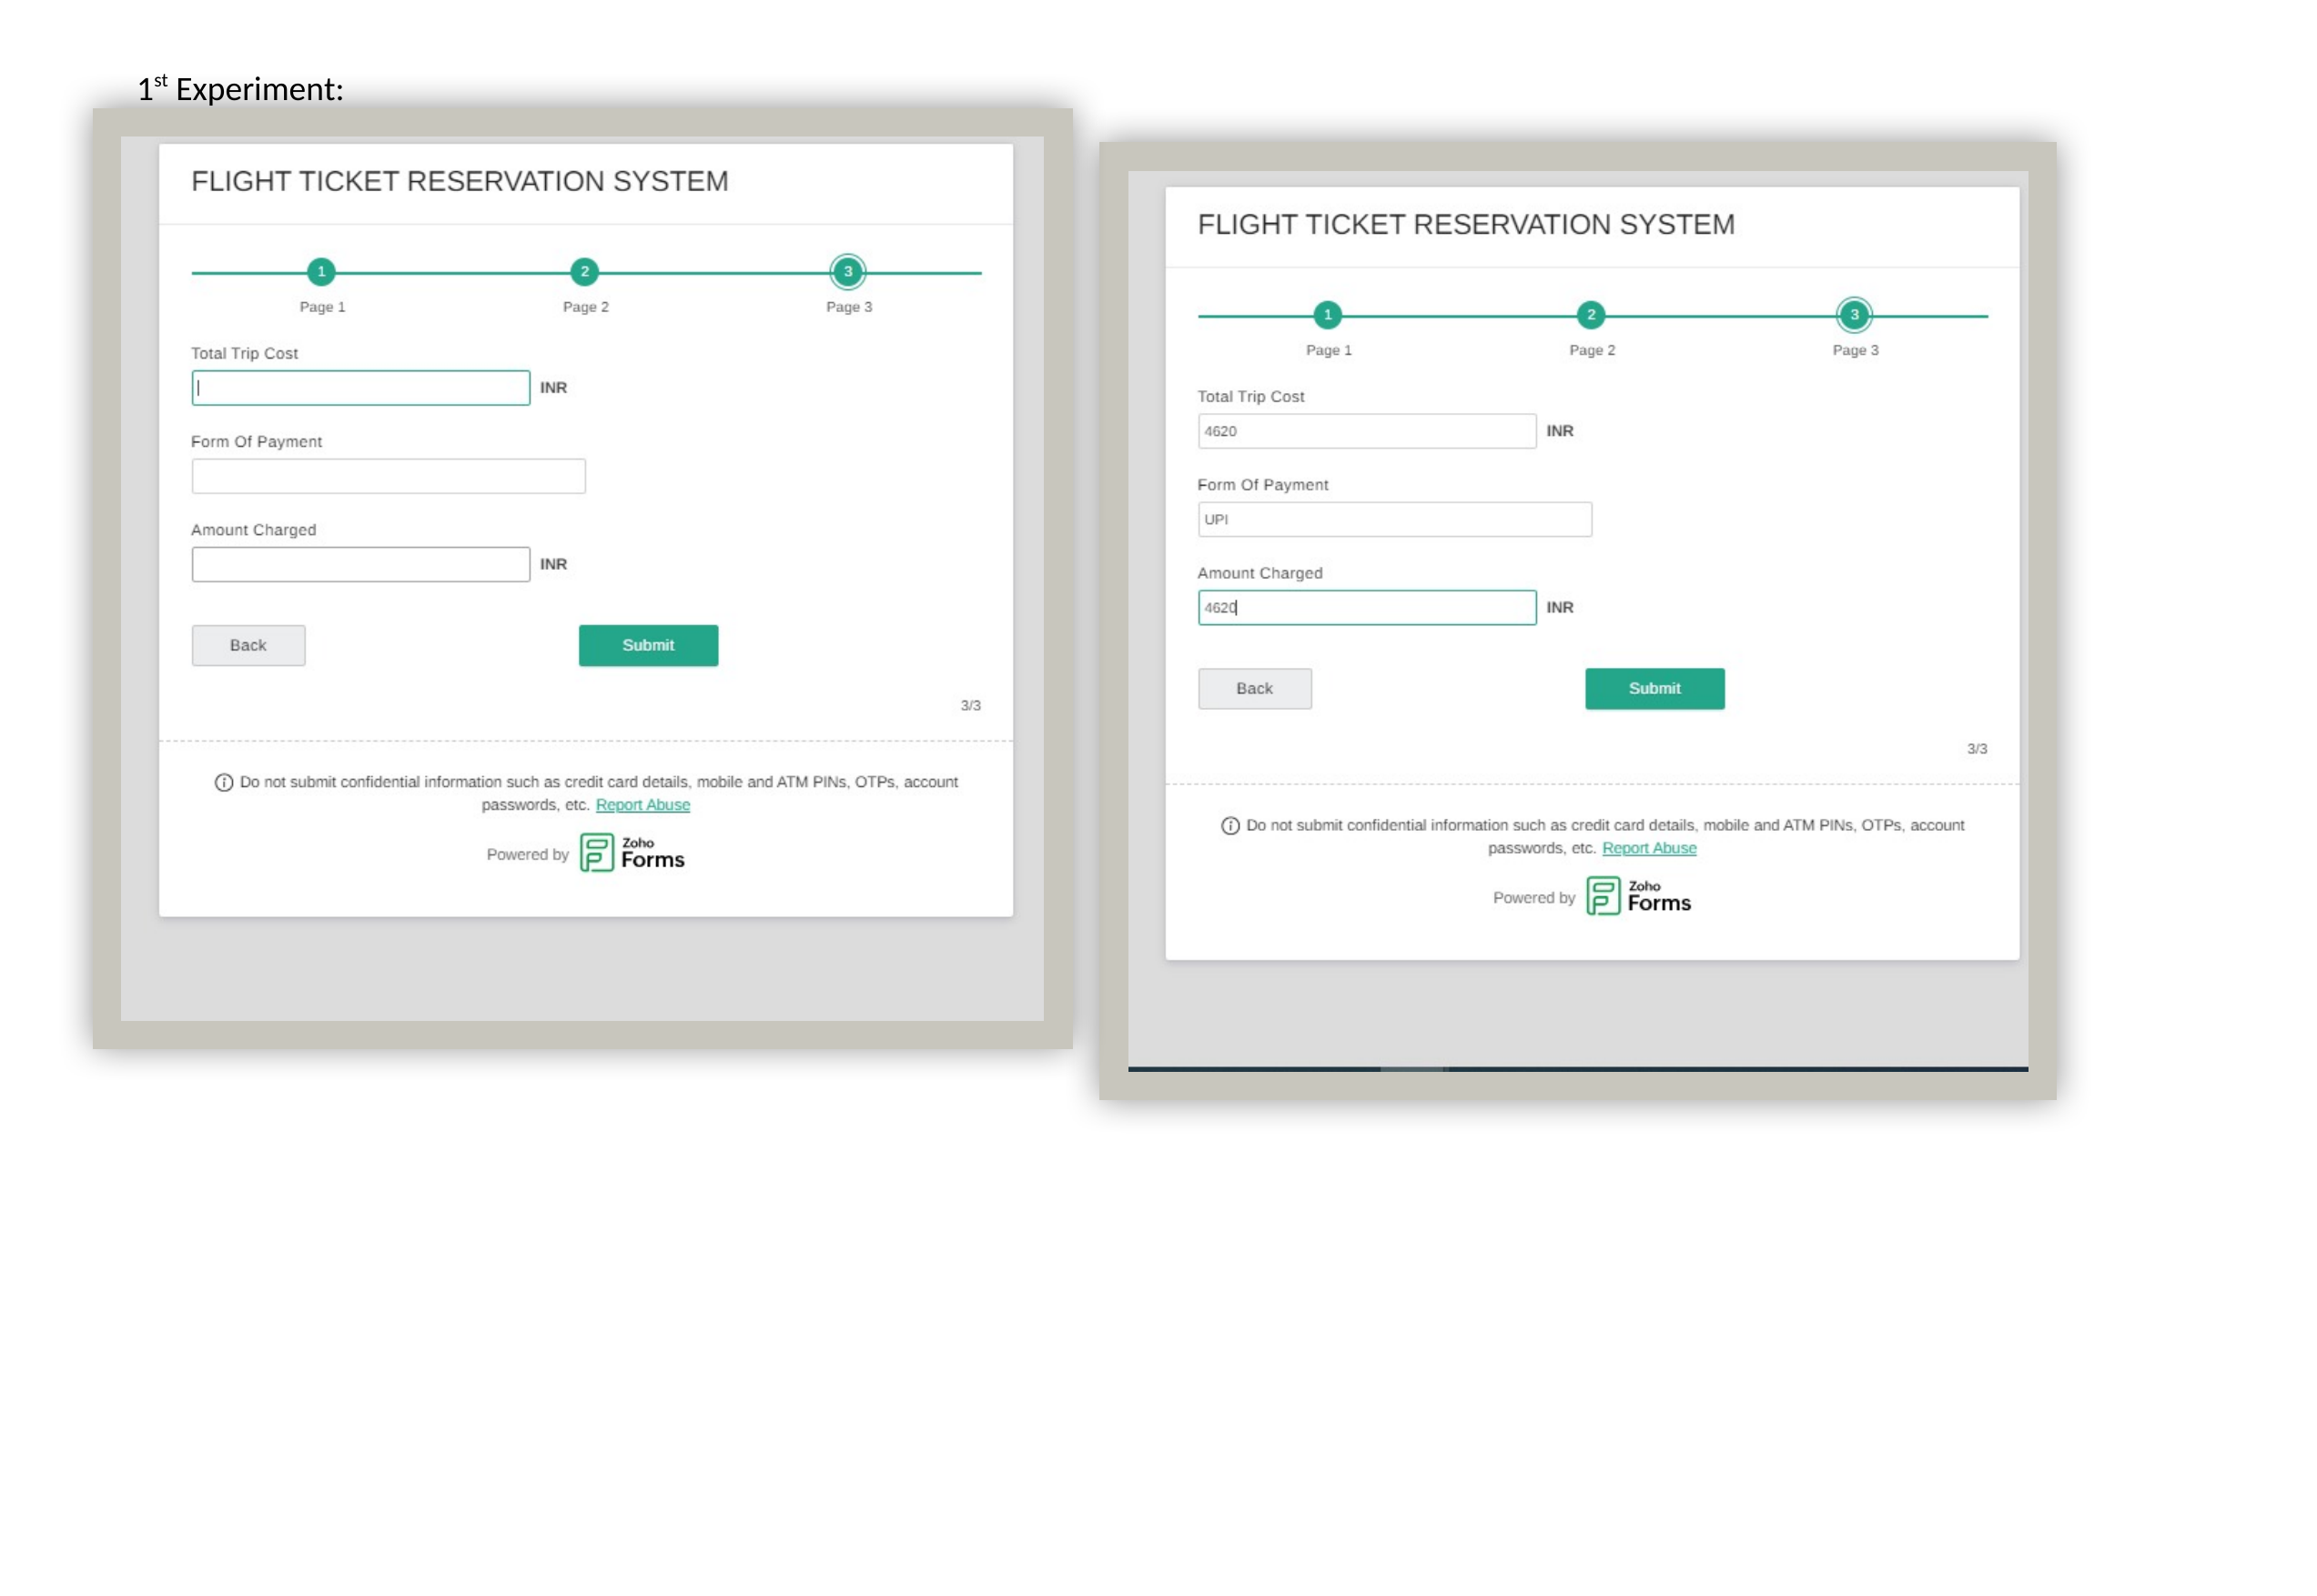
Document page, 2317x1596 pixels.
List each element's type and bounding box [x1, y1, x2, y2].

picture [121, 136, 1044, 1021]
picture [1128, 171, 2029, 1072]
